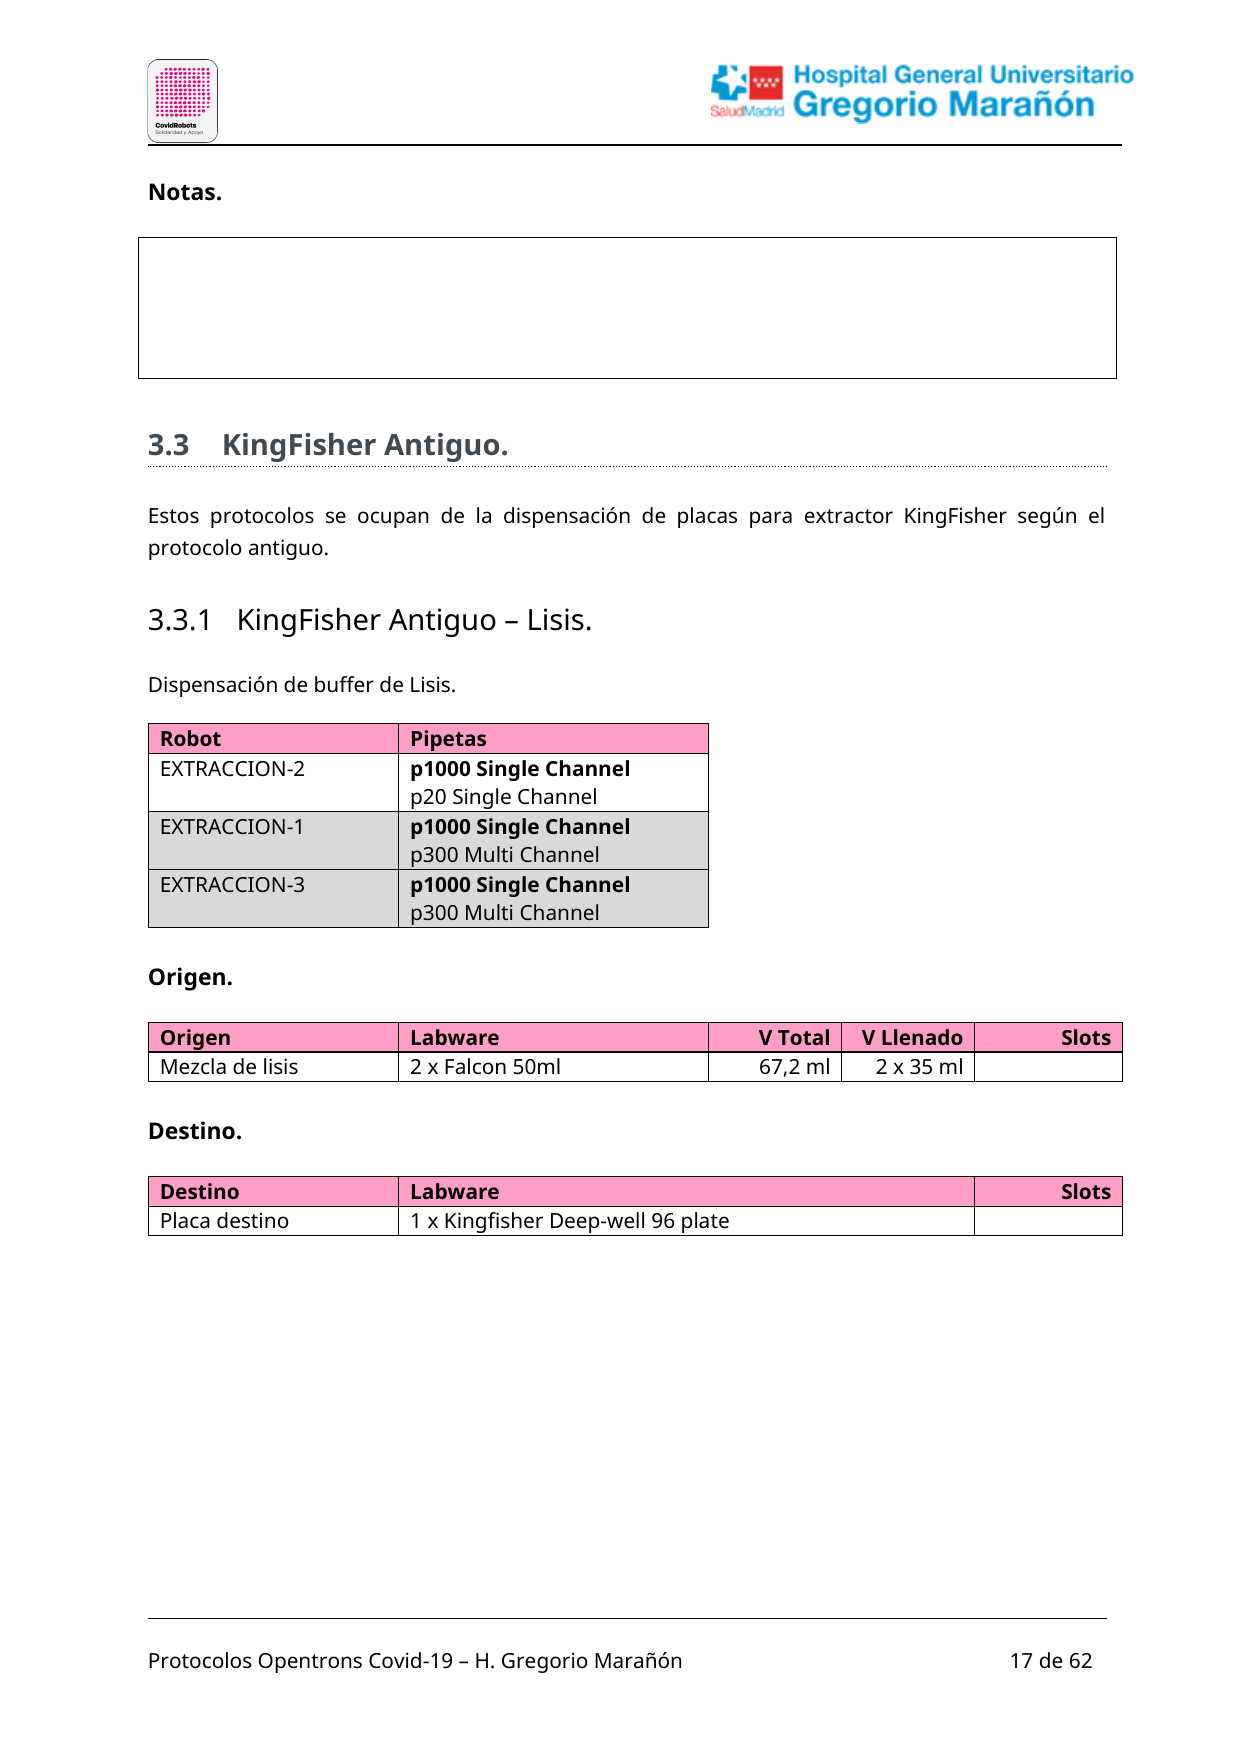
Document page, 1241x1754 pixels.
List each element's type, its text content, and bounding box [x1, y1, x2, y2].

table_cell 2 x Falcon 50ml [399, 1053, 708, 1081]
table_header Destino [149, 1177, 398, 1206]
table_cell 67,2 ml [709, 1053, 841, 1081]
subtitle KingFisher Antiguo – Lisis. [148, 599, 1107, 639]
table_cell p1000 Single Channel p300 Multi Channel [399, 870, 708, 927]
table_cell p1000 Single Channel p20 Single Channel [399, 754, 708, 811]
table_cell [975, 1053, 1122, 1081]
table_header Slots [975, 1023, 1122, 1051]
subtitle KingFisher Antiguo. [148, 424, 1107, 467]
table_header Labware [399, 1177, 974, 1206]
table_cell EXTRACCION-1 [149, 812, 398, 869]
table_header V Llenado [842, 1023, 974, 1051]
table_cell EXTRACCION-2 [149, 754, 398, 811]
table_header Slots [975, 1177, 1122, 1206]
table_cell p1000 Single Channel p300 Multi Channel [399, 812, 708, 869]
table_header Origen [149, 1023, 398, 1051]
table_header Labware [399, 1023, 708, 1051]
table_header Pipetas [399, 724, 708, 753]
table_header Robot [149, 724, 398, 753]
table_header V Total [709, 1023, 841, 1051]
subtitle Origen. [148, 961, 1107, 992]
picture [711, 62, 1136, 124]
text Dispensación de buffer de Lisis. [148, 670, 1107, 698]
table_cell 1 x Kingfisher Deep-well 96 plate [399, 1207, 974, 1235]
subtitle Notas. [148, 176, 1107, 207]
text Estos protocolos se ocupan de la dispensación de placas para extractor KingFisher según el protocolo antiguo. [148, 501, 1107, 562]
picture [147, 59, 218, 143]
table_cell 2 x 35 ml [842, 1053, 974, 1081]
table_cell Placa destino [149, 1207, 398, 1235]
table_cell Mezcla de lisis [149, 1053, 398, 1081]
table_cell EXTRACCION-3 [149, 870, 398, 927]
subtitle Destino. [148, 1115, 1107, 1146]
table_cell [975, 1207, 1122, 1235]
